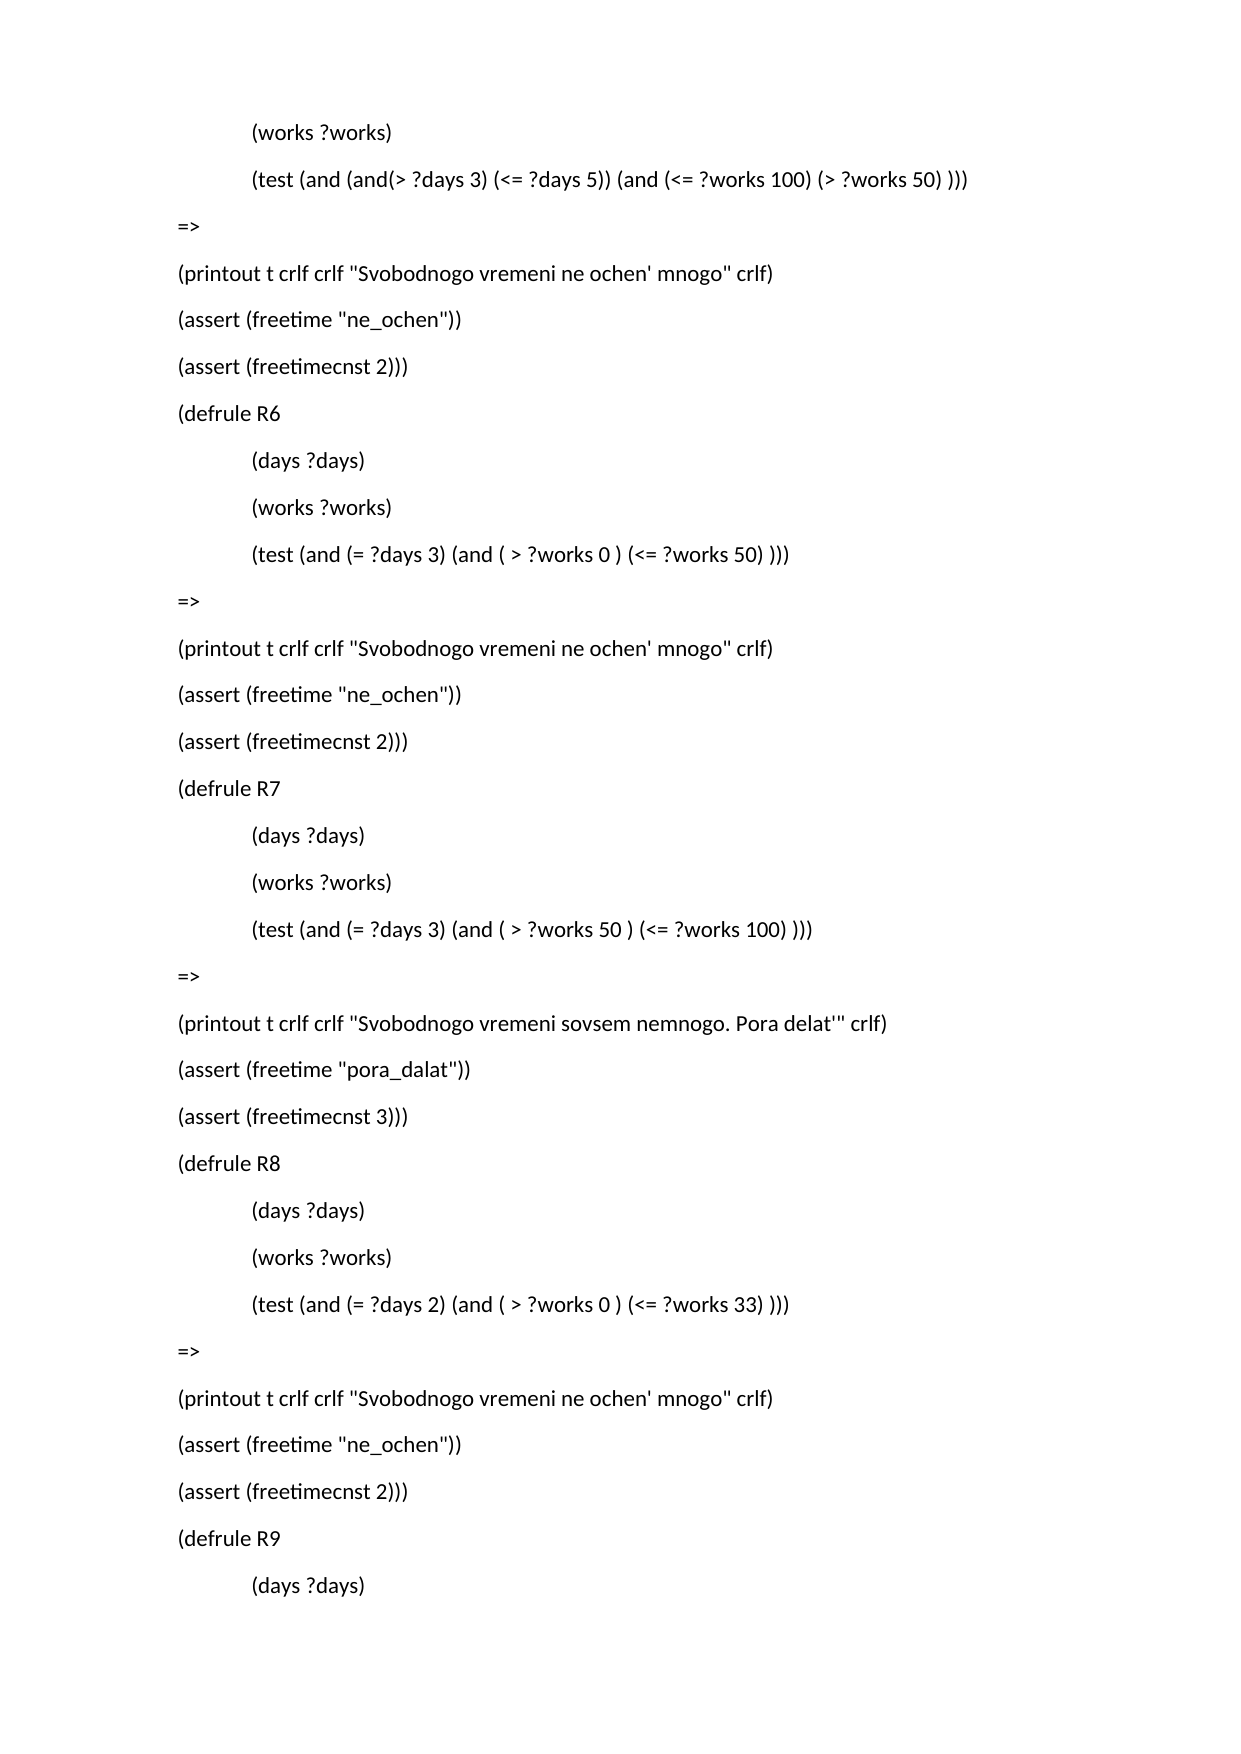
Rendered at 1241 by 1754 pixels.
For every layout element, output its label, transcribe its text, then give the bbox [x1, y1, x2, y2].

text => [177, 1337, 1152, 1365]
text (defrule R6 [177, 399, 1152, 427]
text (works ?works) [177, 868, 1152, 896]
text (test (and (and(> ?days 3) (<= ?days 5)) (and (<= ?works 100) (> ?works 50) ))) [177, 165, 1152, 193]
text (days ?days) [177, 821, 1152, 849]
text (defrule R8 [177, 1149, 1152, 1177]
text (assert (freetime "ne_ochen")) [177, 306, 1152, 334]
text (works ?works) [177, 118, 1152, 146]
text (printout t crlf crlf "Svobodnogo vremeni ne ochen' mnogo" crlf) [177, 259, 1152, 287]
text => [177, 212, 1152, 240]
text (assert (freetimecnst 2))) [177, 1477, 1152, 1506]
text (defrule R7 [177, 774, 1152, 802]
text (assert (freetimecnst 3))) [177, 1102, 1152, 1131]
text (works ?works) [177, 1243, 1152, 1271]
text (printout t crlf crlf "Svobodnogo vremeni ne ochen' mnogo" crlf) [177, 634, 1152, 662]
text (assert (freetime "pora_dalat")) [177, 1056, 1152, 1084]
text (assert (freetimecnst 2))) [177, 352, 1152, 381]
text => [177, 962, 1152, 990]
text (defrule R9 [177, 1524, 1152, 1552]
text (test (and (= ?days 2) (and ( > ?works 0 ) (<= ?works 33) ))) [177, 1290, 1152, 1318]
text (assert (freetimecnst 2))) [177, 727, 1152, 756]
text (test (and (= ?days 3) (and ( > ?works 0 ) (<= ?works 50) ))) [177, 540, 1152, 568]
text (days ?days) [177, 1571, 1152, 1599]
text => [177, 587, 1152, 615]
text (assert (freetime "ne_ochen")) [177, 1431, 1152, 1459]
text (printout t crlf crlf "Svobodnogo vremeni ne ochen' mnogo" crlf) [177, 1384, 1152, 1412]
text (days ?days) [177, 1196, 1152, 1224]
text (works ?works) [177, 493, 1152, 521]
text (assert (freetime "ne_ochen")) [177, 681, 1152, 709]
text (test (and (= ?days 3) (and ( > ?works 50 ) (<= ?works 100) ))) [177, 915, 1152, 943]
text (printout t crlf crlf "Svobodnogo vremeni sovsem nemnogo. Pora delat'" crlf) [177, 1009, 1152, 1037]
text (days ?days) [177, 446, 1152, 474]
